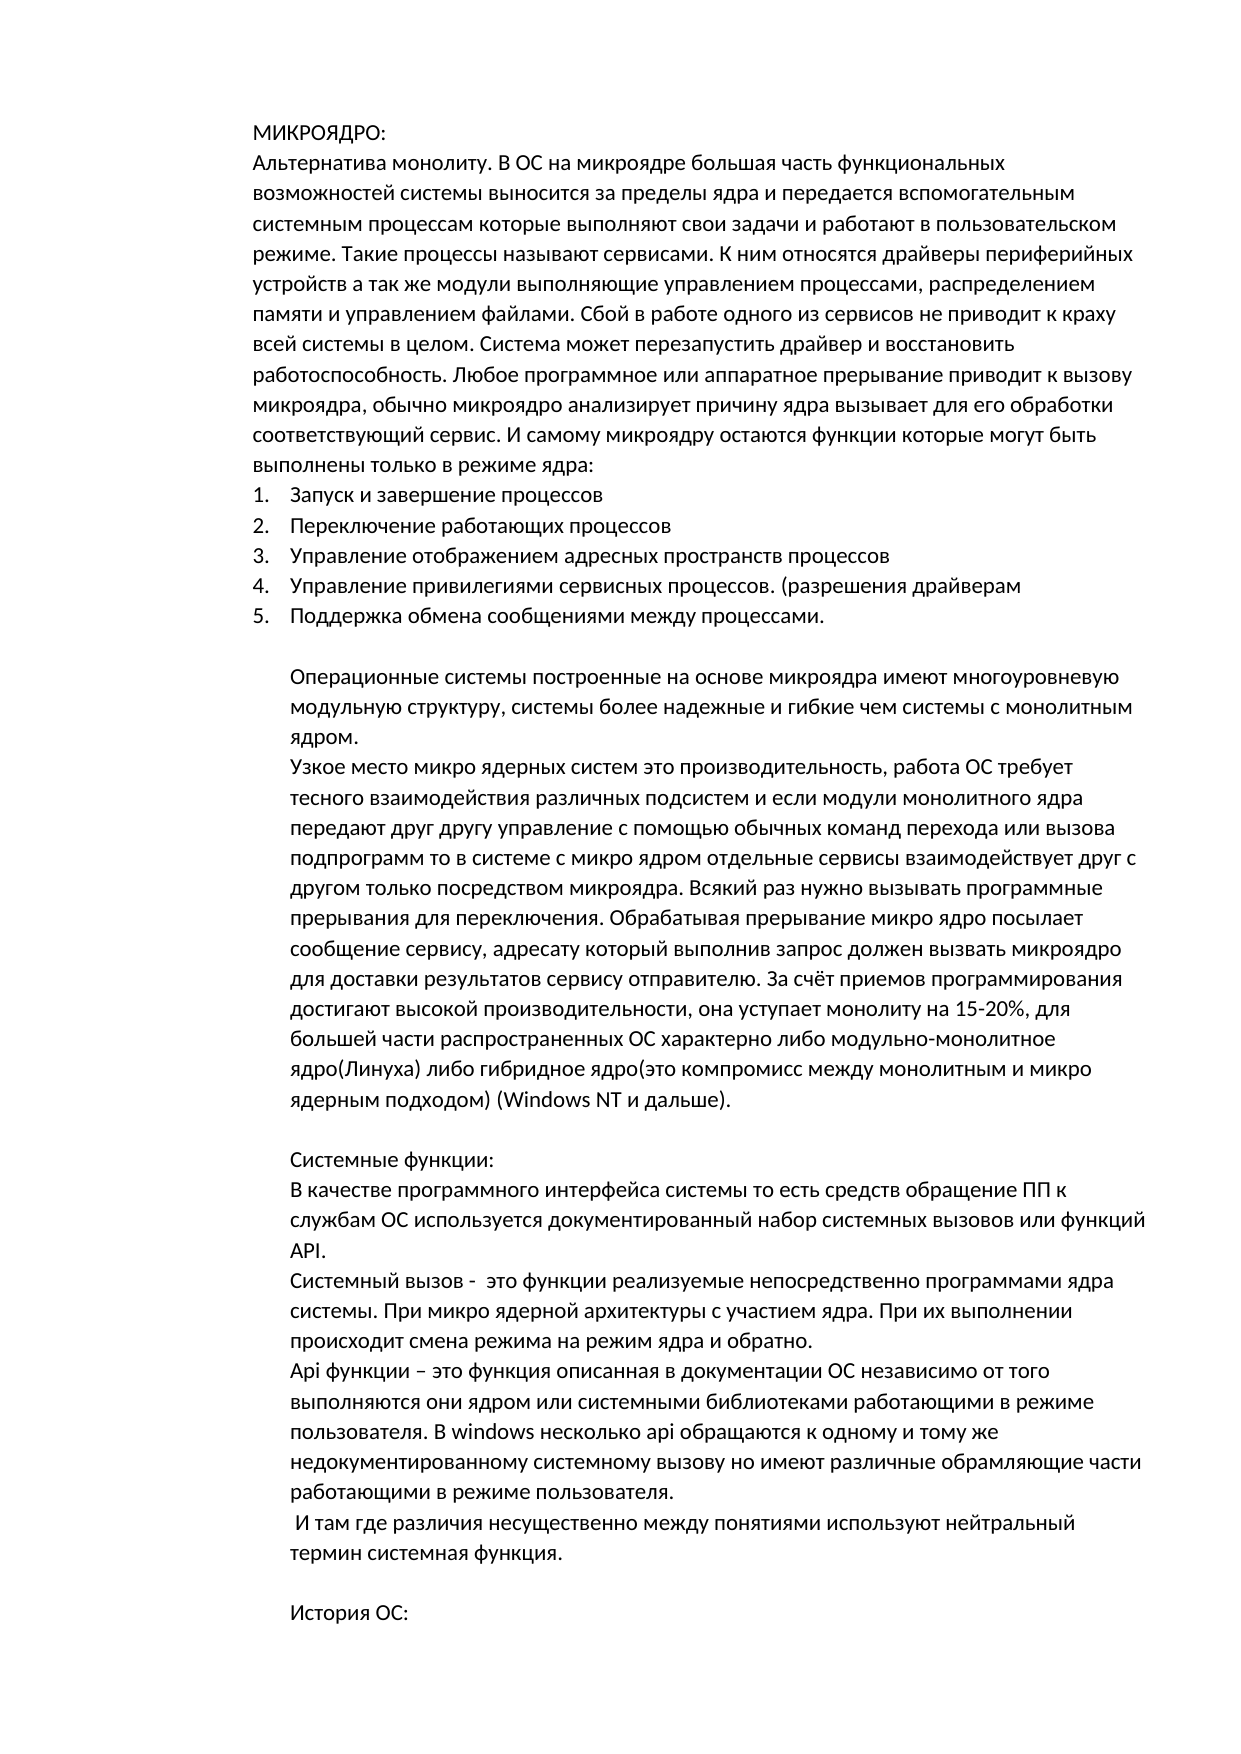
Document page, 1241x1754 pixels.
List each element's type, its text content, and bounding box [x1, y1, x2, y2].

list Переключение работающих процессов [252, 511, 1152, 539]
list Управление привилегиями сервисных процессов. (разрешения драйверам [252, 571, 1152, 599]
list И там где различия несущественно между понятиями используют нейтральный термин системная функция. [290, 1508, 1152, 1566]
list Системный вызов - это функции реализуемые непосредственно программами ядра системы. При микро ядерной архитектуры с участием ядра. При их выполнении происходит смена режима на режим ядра и обратно. [290, 1266, 1152, 1354]
list В качестве программного интерфейса системы то есть средств обращение ПП к службам ОС используется документированный набор системных вызовов или функций API. [290, 1175, 1152, 1264]
list Управление отображением адресных пространств процессов [252, 541, 1152, 569]
list Системные функции: [290, 1145, 1152, 1173]
list Api функции – это функция описанная в документации ОС независимо от того выполняются они ядром или системными библиотеками работающими в режиме пользователя. В windows несколько api обращаются к одному и тому же недокументированному системному вызову но имеют различные обрамляющие части работающими в режиме пользователя. [290, 1357, 1152, 1506]
list История ОС: [290, 1598, 1152, 1626]
list Узкое место микро ядерных систем это производительность, работа ОС требует тесного взаимодействия различных подсистем и если модули монолитного ядра передают друг другу управление с помощью обычных команд перехода или вызова подпрограмм то в системе с микро ядром отдельные сервисы взаимодействует друг с другом только посредством микроядра. Всякий раз нужно вызывать программные прерывания для переключения. Обрабатывая прерывание микро ядро посылает сообщение сервису, адресату который выполнив запрос должен вызвать микроядро для доставки результатов сервису отправителю. За счёт приемов программирования достигают высокой производительности, она уступает монолиту на 15-20%, для большей части распространенных ОС характерно либо модульно-монолитное ядро(Линуха) либо гибридное ядро(это компромисс между монолитным и микро ядерным подходом) (Windows NT и дальше). [290, 752, 1152, 1113]
list Альтернатива монолиту. В ОС на микроядре большая часть функциональных возможностей системы выносится за пределы ядра и передается вспомогательным системным процессам которые выполняют свои задачи и работают в пользовательском режиме. Такие процессы называют сервисами. К ним относятся драйверы периферийных устройств а так же модули выполняющие управлением процессами, распределением памяти и управлением файлами. Сбой в работе одного из сервисов не приводит к краху всей системы в целом. Система может перезапустить драйвер и восстановить работоспособность. Любое программное или аппаратное прерывание приводит к вызову микроядра, обычно микроядро анализирует причину ядра вызывает для его обработки соответствующий сервис. И самому микроядру остаются функции которые могут быть выполнены только в режиме ядра: [252, 148, 1152, 478]
list Запуск и завершение процессов [252, 481, 1152, 509]
list Поддержка обмена сообщениями между процессами. [252, 601, 1152, 629]
list Операционные системы построенные на основе микроядра имеют многоуровневую модульную структуру, системы более надежные и гибкие чем системы с монолитным ядром. [290, 662, 1152, 750]
list МИКРОЯДРО: [252, 118, 1152, 146]
